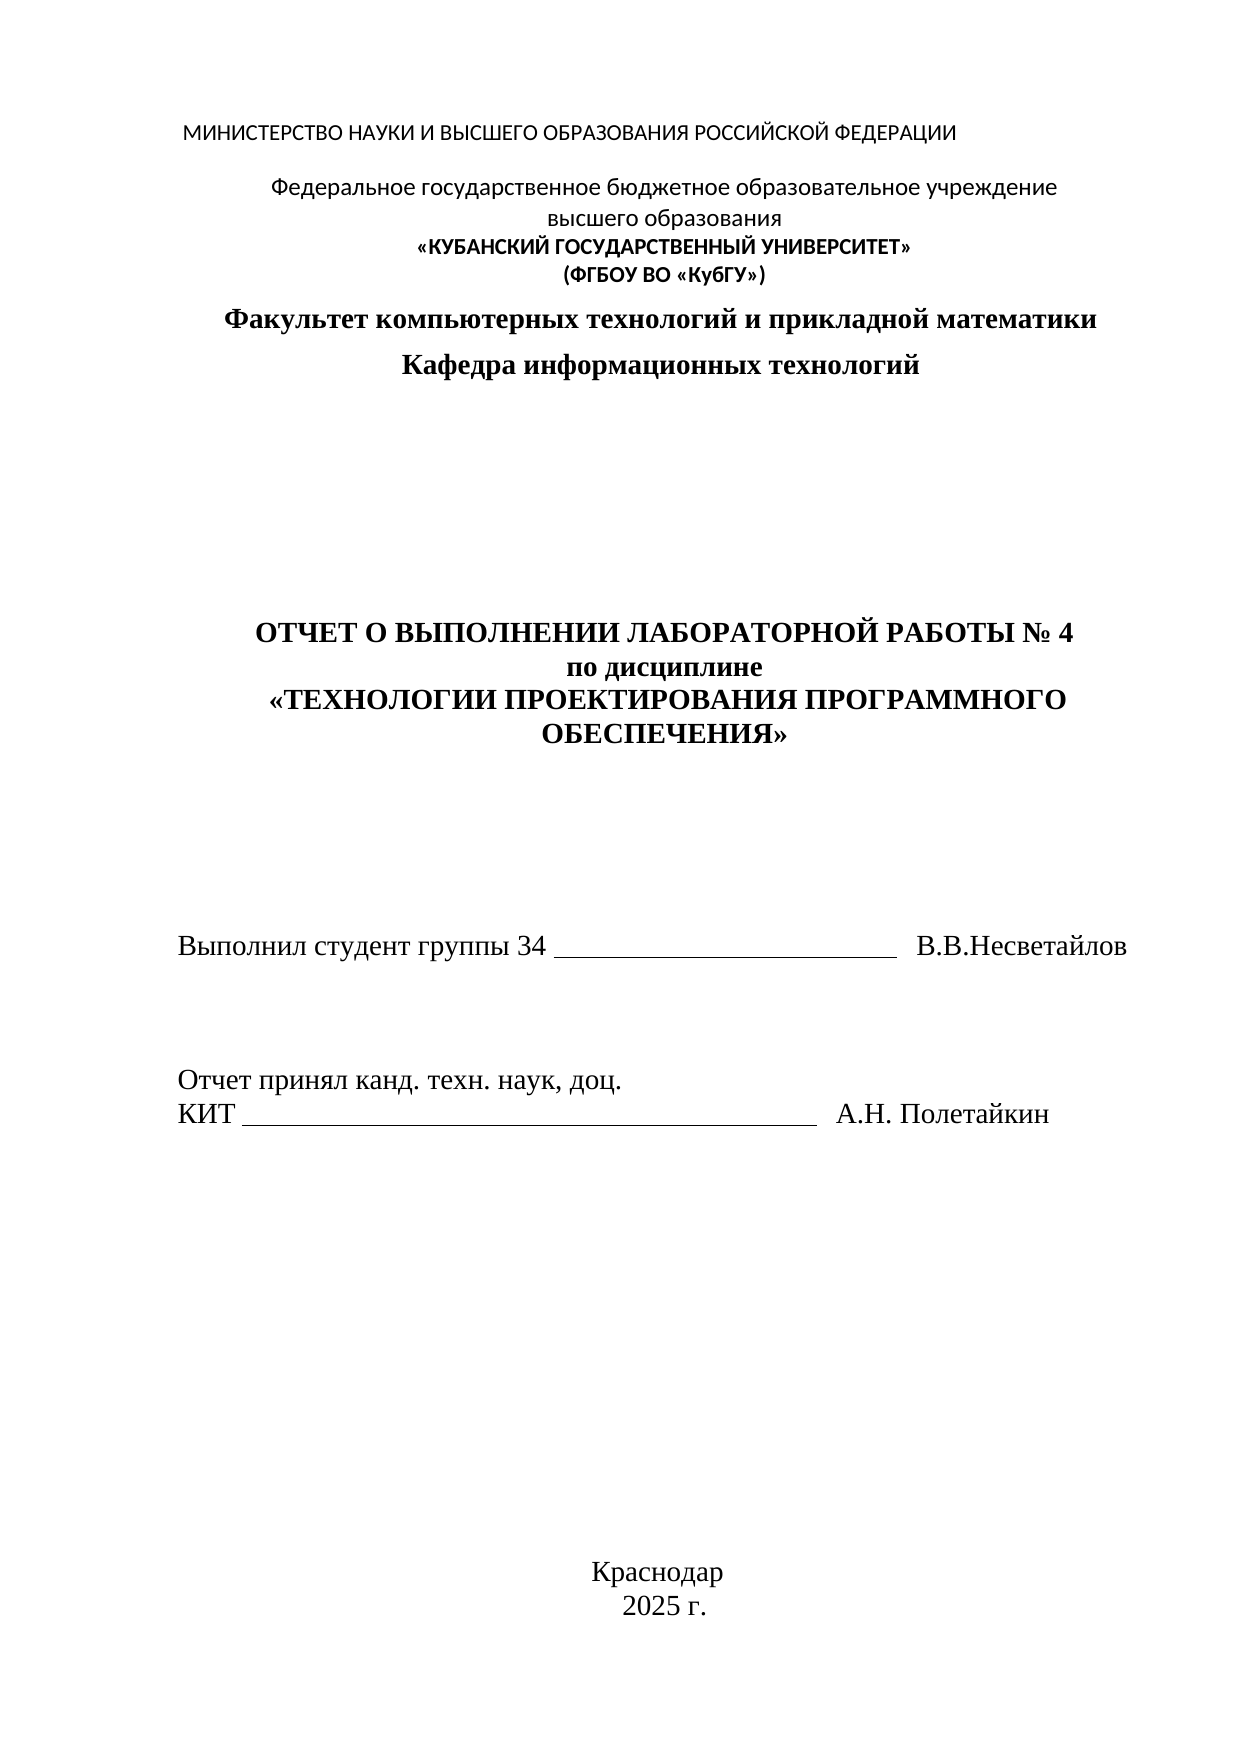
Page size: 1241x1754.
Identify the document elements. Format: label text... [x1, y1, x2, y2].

text (ФГБОУ ВО «КубГУ») [177, 260, 1152, 288]
text «КУБАНСКИЙ ГОСУДАРСТВЕННЫЙ УНИВЕРСИТЕТ» [177, 232, 1152, 260]
text по дисциплине «ТЕХНОЛОГИИ ПРОЕКТИРОВАНИЯ ПРОГРАММНОГО ОБЕСПЕЧЕНИЯ» [177, 649, 1152, 749]
text Кафедра информационных технологий [177, 347, 1152, 380]
text МИНИСТЕРСТВО НАУКИ И ВЫСШЕГО ОБРАЗОВАНИЯ РОССИЙСКОЙ ФЕДЕРАЦИИ [177, 118, 1152, 146]
text ОТЧЕТ О ВЫПОЛНЕНИИ ЛАБОРАТОРНОЙ РАБОТЫ № 4 [177, 615, 1152, 649]
text Факультет компьютерных технологий и прикладной математики [177, 301, 1152, 334]
text высшего образования [177, 202, 1152, 232]
text Краснодар [177, 1554, 1152, 1588]
text Отчет принял канд. техн. наук, доц. КИТ А.Н. Полетайкин [177, 1062, 1152, 1129]
text 2025 г. [177, 1588, 1152, 1621]
text Выполнил студент группы 34 В.В.Несветайлов [177, 928, 1152, 962]
text Федеральное государственное бюджетное образовательное учреждение [177, 171, 1152, 202]
